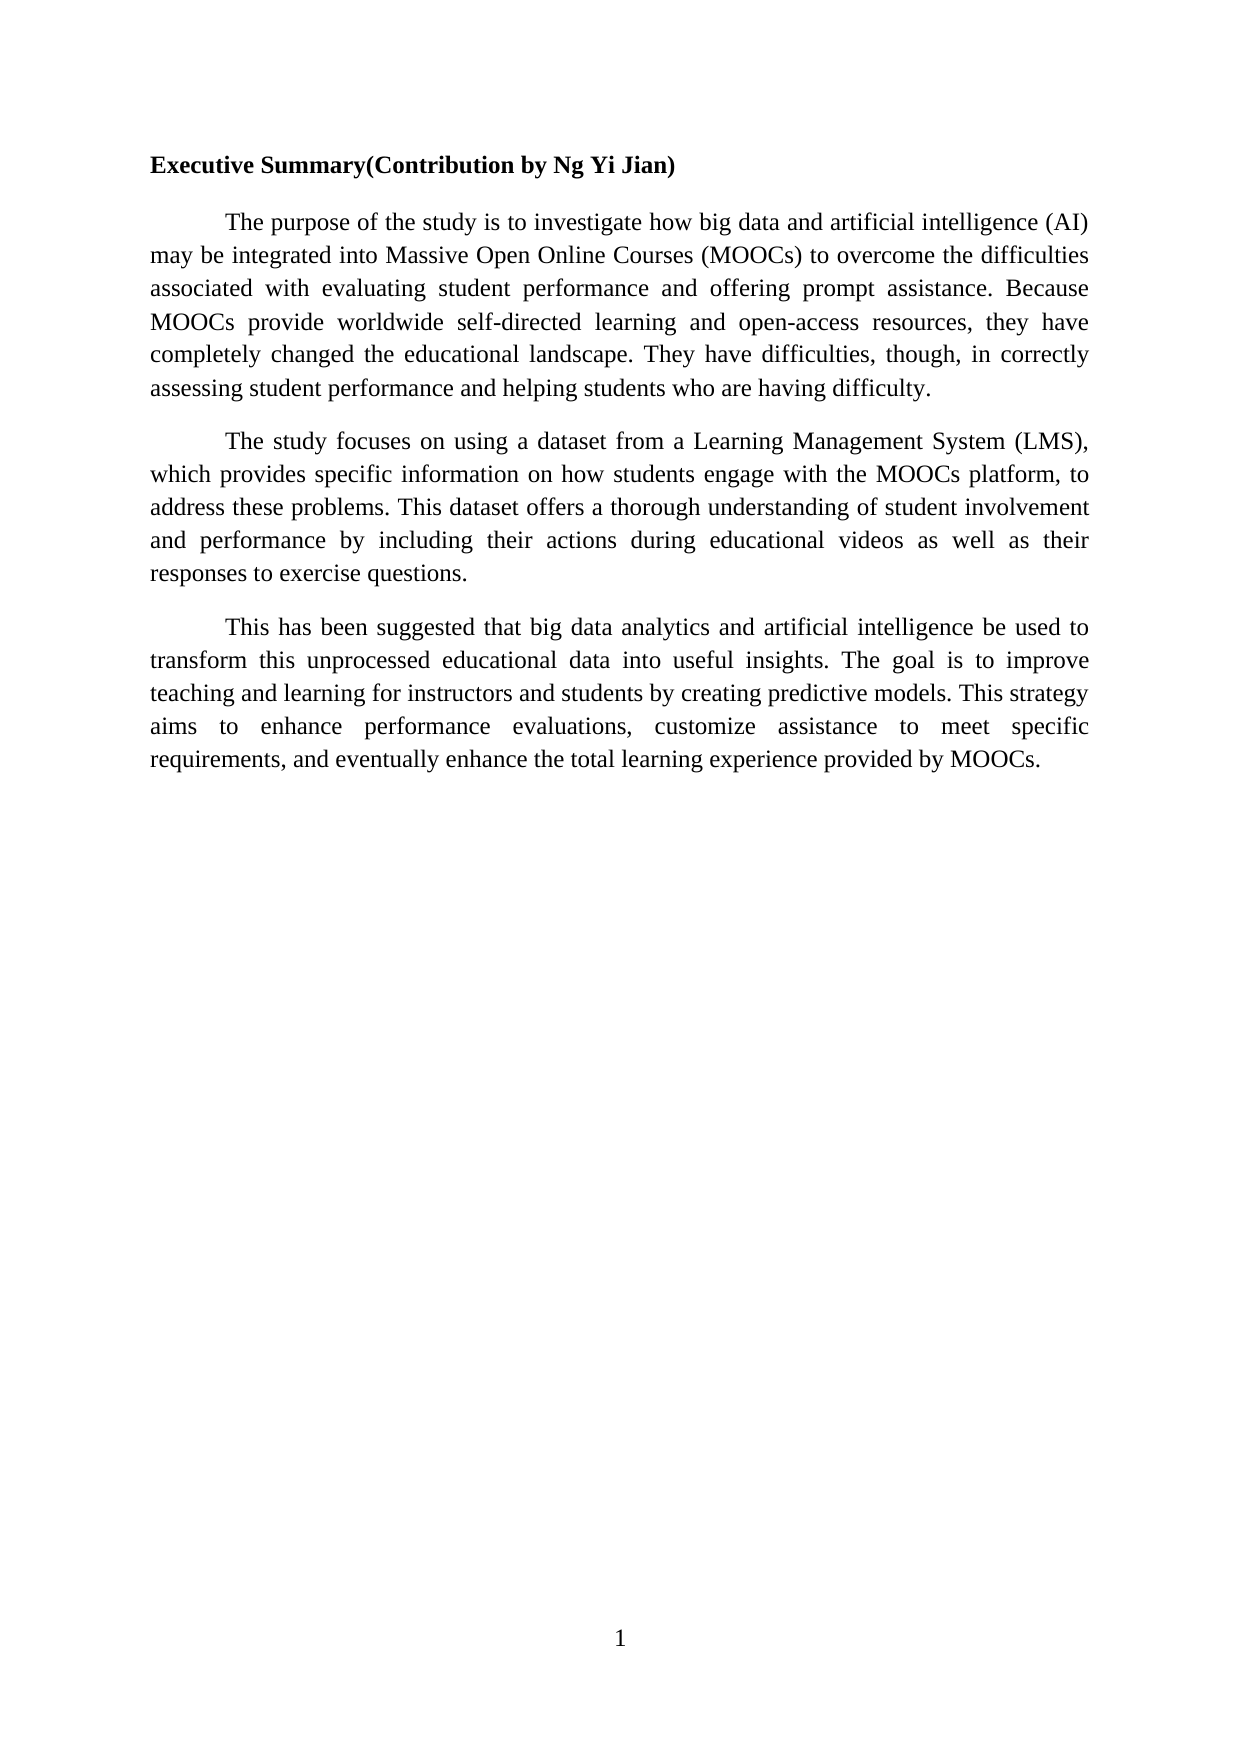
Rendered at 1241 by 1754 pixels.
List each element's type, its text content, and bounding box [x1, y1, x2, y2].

text This has been suggested that big data analytics and artificial intelligence be used to transform this unprocessed educational data into useful insights. The goal is to improve teaching and learning for instructors and students by creating predictive models. This strategy aims to enhance performance evaluations, customize assistance to meet specific requirements, and eventually enhance the total learning experience provided by MOOCs. [150, 612, 1090, 773]
text Executive Summary(Contribution by Ng Yi Jian) [150, 150, 1090, 179]
text The study focuses on using a dataset from a Learning Management System (LMS), which provides specific information on how students engage with the MOOCs platform, to address these problems. This dataset offers a thorough understanding of student involvement and performance by including their actions during educational videos as well as their responses to exercise questions. [150, 426, 1090, 587]
text The purpose of the study is to investigate how big data and artificial intelligence (AI) may be integrated into Massive Open Online Courses (MOOCs) to overcome the difficulties associated with evaluating student performance and offering prompt assistance. Because MOOCs provide worldwide self-directed learning and open-access resources, they have completely changed the educational landscape. They have difficulties, though, in correctly assessing student performance and helping students who are having difficulty. [150, 207, 1090, 401]
